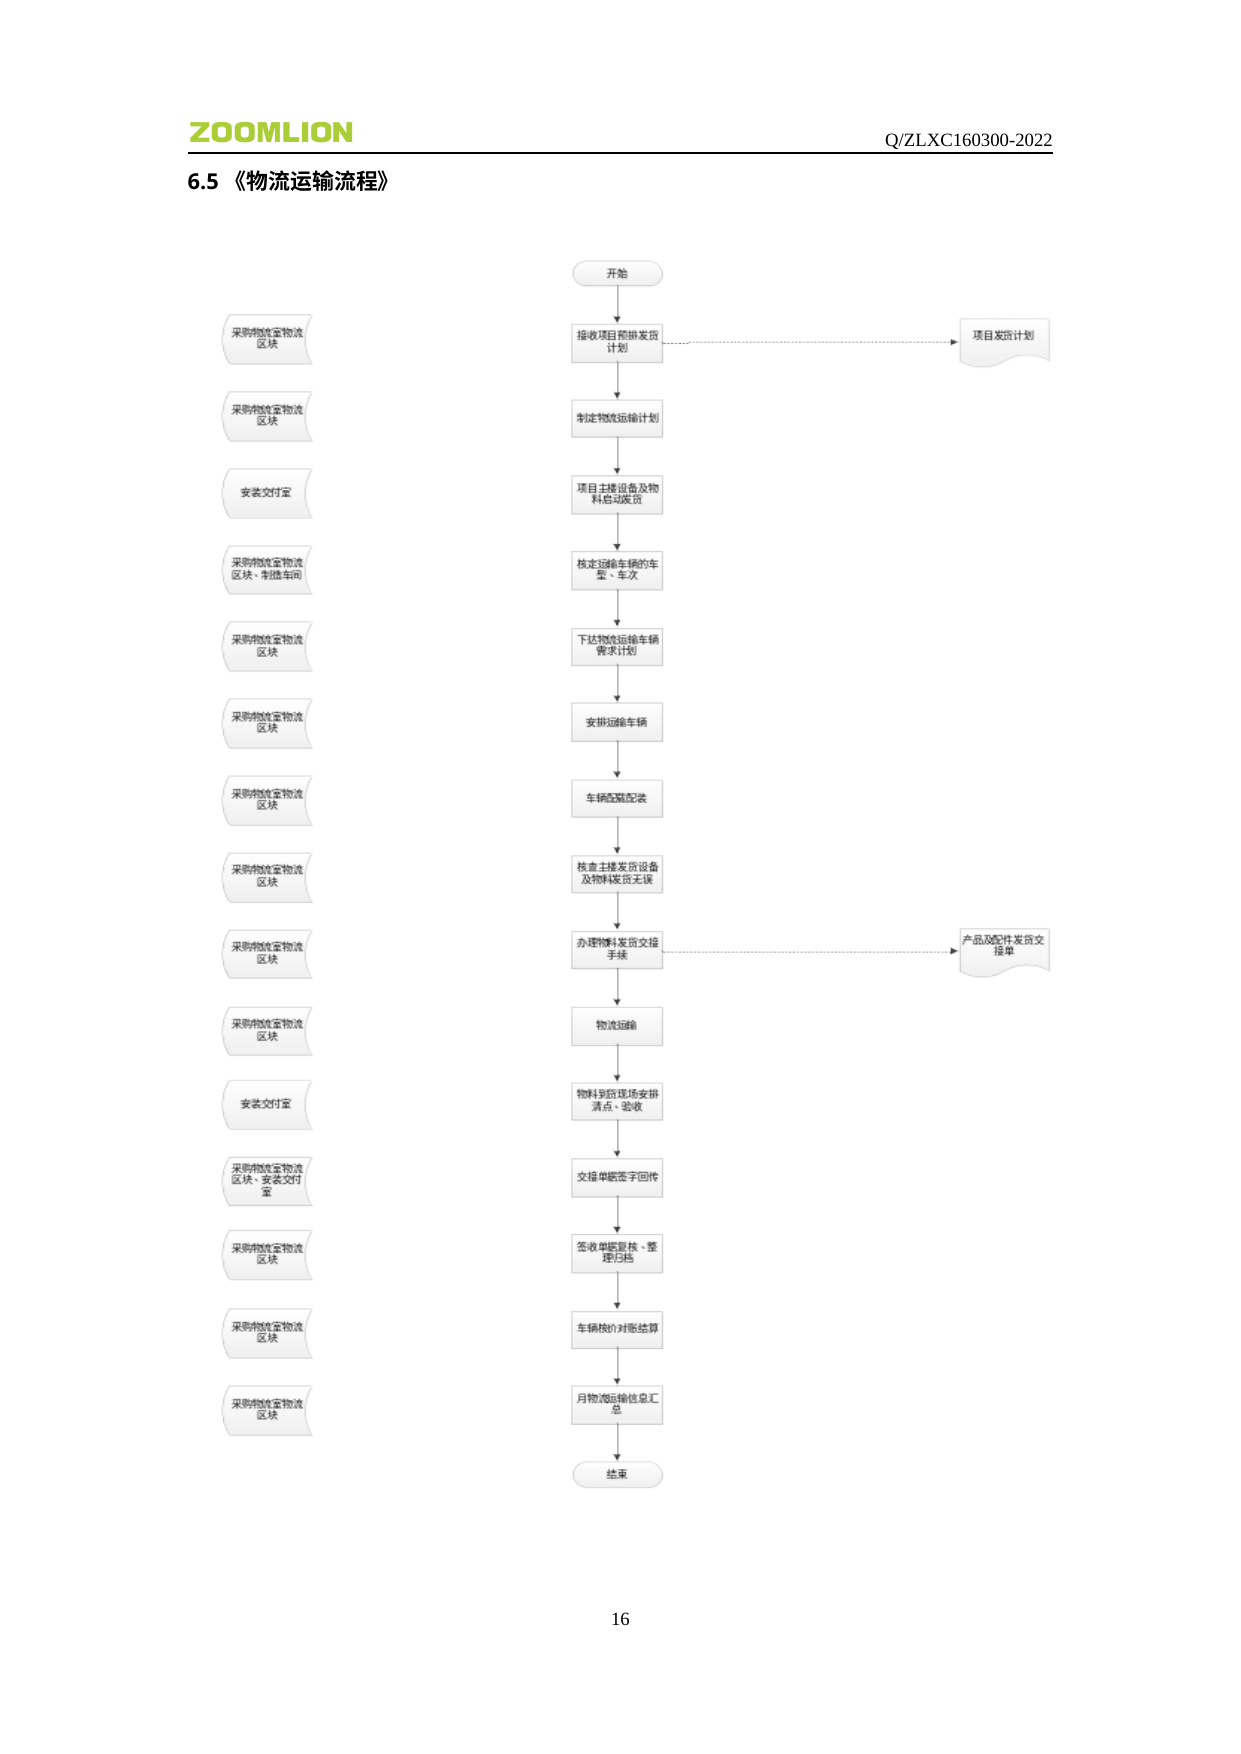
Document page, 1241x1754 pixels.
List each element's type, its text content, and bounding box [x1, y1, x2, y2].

picture [187, 118, 357, 147]
list 6.5 《物流运输流程》 [187, 164, 1053, 196]
